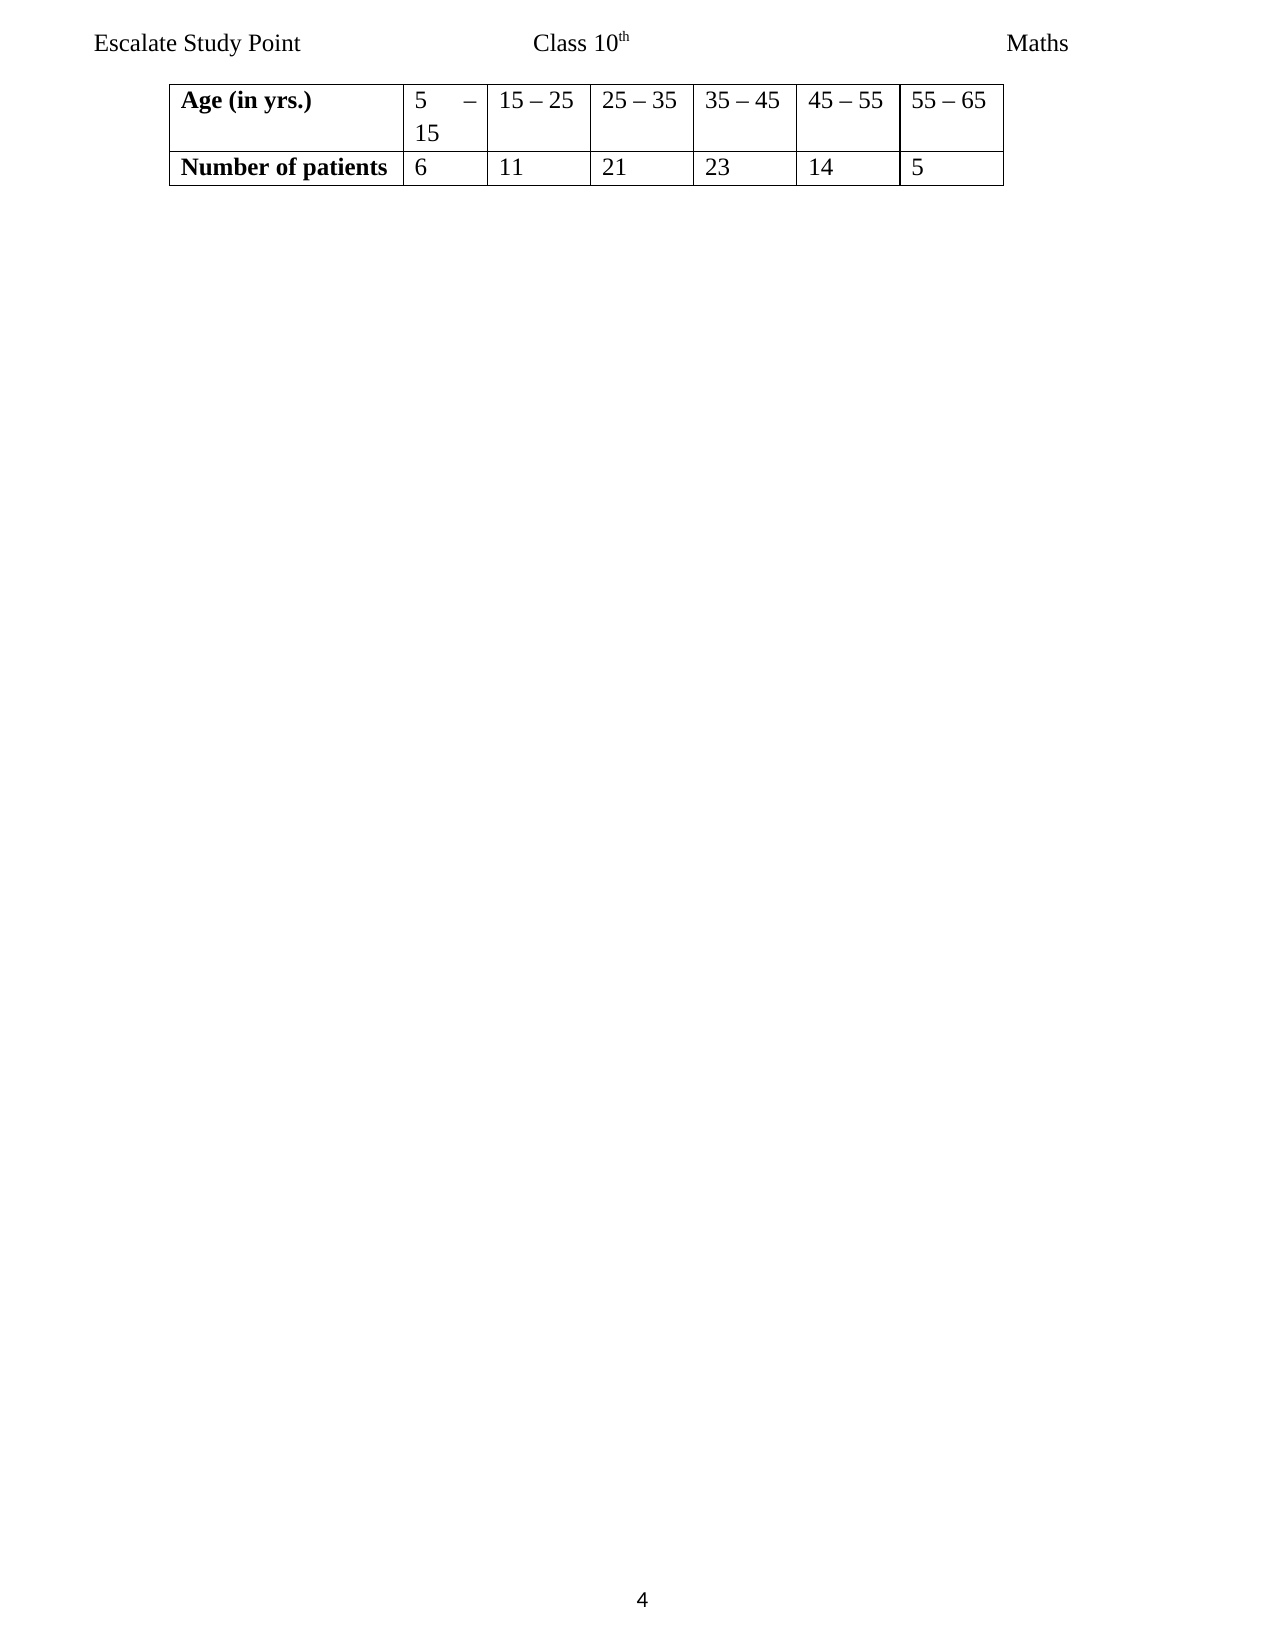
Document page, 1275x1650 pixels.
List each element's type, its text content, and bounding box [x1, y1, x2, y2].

table_cell 6 [404, 85, 487, 118]
table_cell 14 [797, 85, 899, 118]
table_cell 21 [591, 85, 693, 118]
table_cell 23 [694, 85, 796, 118]
table_cell 11 [488, 85, 590, 118]
table_cell 5 [901, 85, 1003, 118]
table_cell Number of patients [170, 85, 403, 118]
